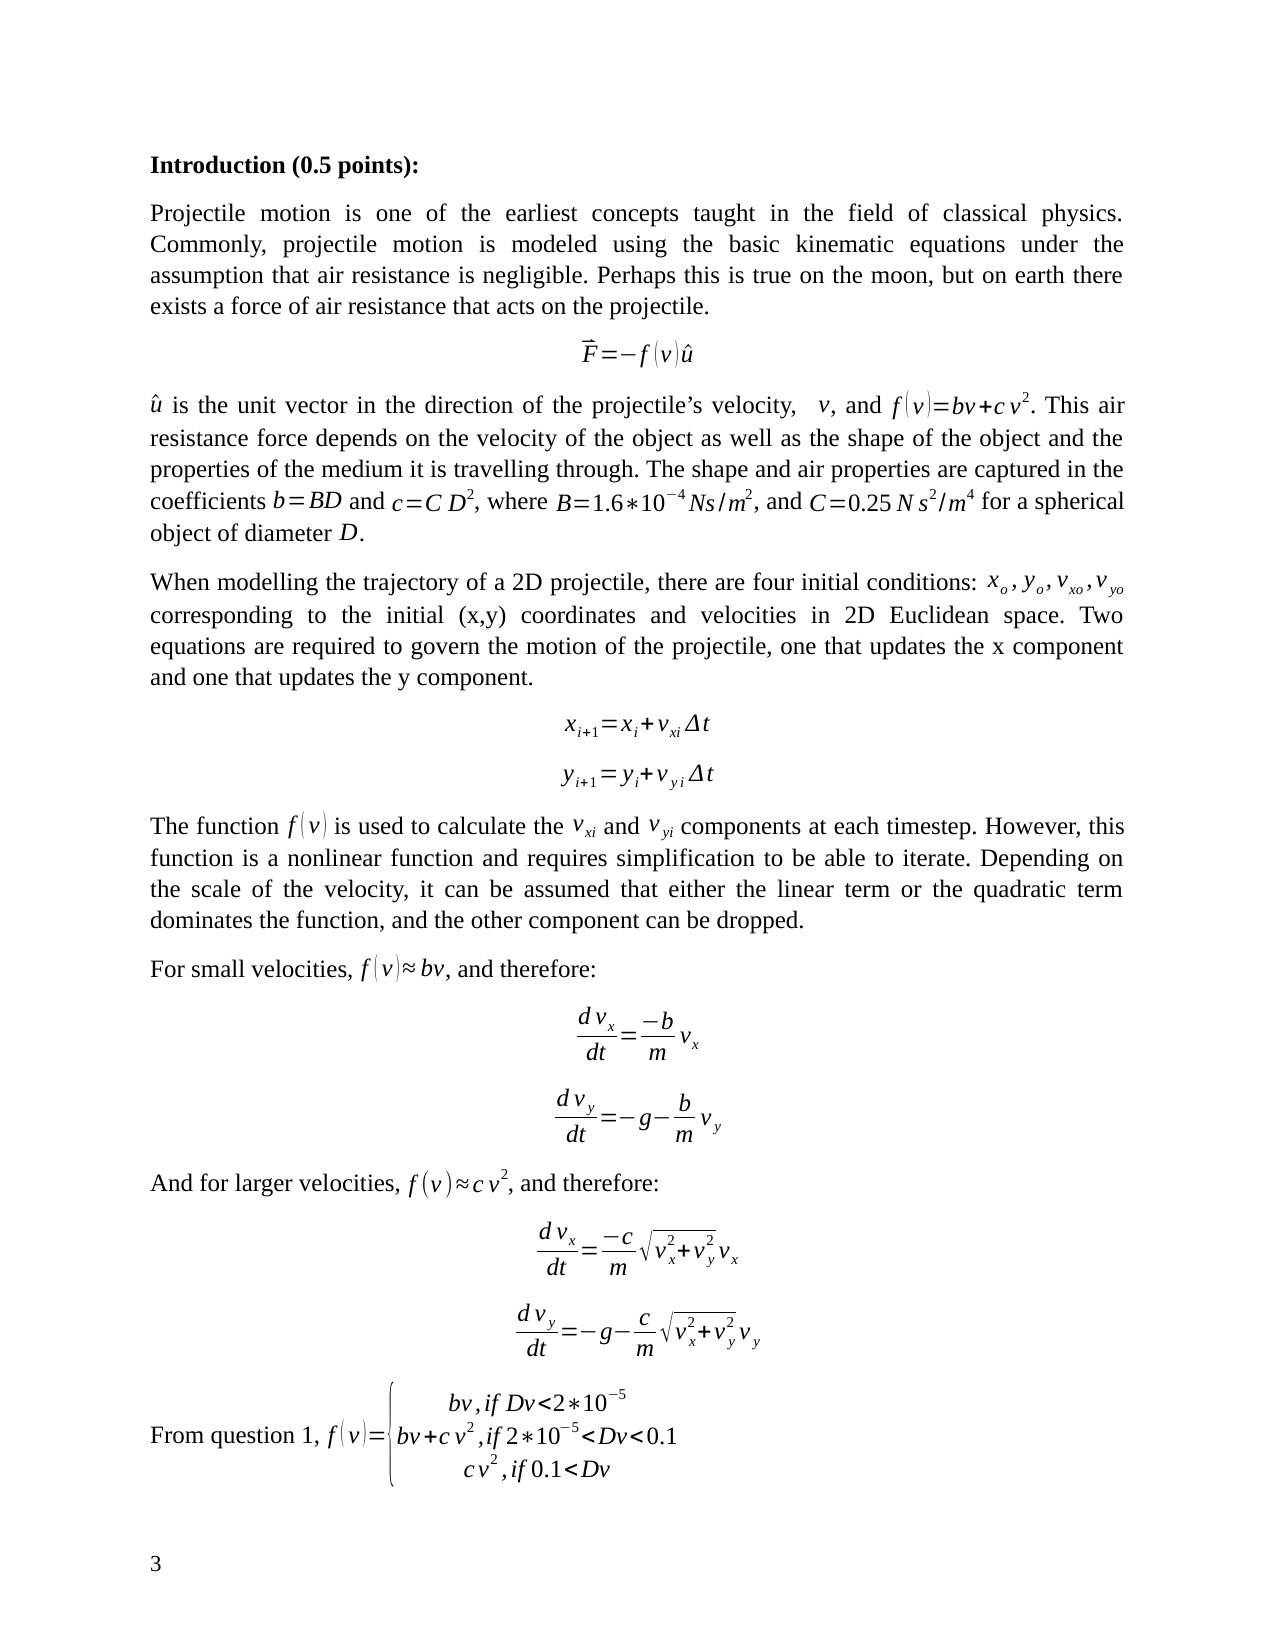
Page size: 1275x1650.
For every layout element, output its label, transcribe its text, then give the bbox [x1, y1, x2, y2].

text The function is used to calculate the and components at each timestep. However, this function is a nonlinear function and requires simplification to be able to iterate. Depending on the scale of the velocity, it can be assumed that either the linear term or the quadratic term dominates the function, and the other component can be dropped. [150, 810, 1125, 934]
text For small velocities, , and therefore: [150, 953, 1125, 984]
text From question 1, [150, 1381, 1125, 1488]
text When modelling the trajectory of a 2D projectile, there are four initial conditions: corresponding to the initial (x,y) coordinates and velocities in 2D Euclidean space. Two equations are required to govern the motion of the projectile, one that updates the x component and one that updates the y component. [150, 566, 1125, 691]
text And for larger velocities, , and therefore: [150, 1166, 1125, 1199]
text is the unit vector in the direction of the projectile’s velocity, , and . This air resistance force depends on the velocity of the object as well as the shape of the object and the properties of the medium it is travelling through. The shape and air properties are captured in the coefficients and , where , and for a spherical object of diameter . [150, 388, 1125, 547]
text Projectile motion is one of the earliest concepts taught in the field of classical physics. Commonly, projectile motion is modeled using the basic kinematic equations under the assumption that air resistance is negligible. Perhaps this is true on the moon, but on earth there exists a force of air resistance that acts on the projectile. [150, 198, 1125, 319]
text Introduction (0.5 points): [150, 150, 1125, 179]
